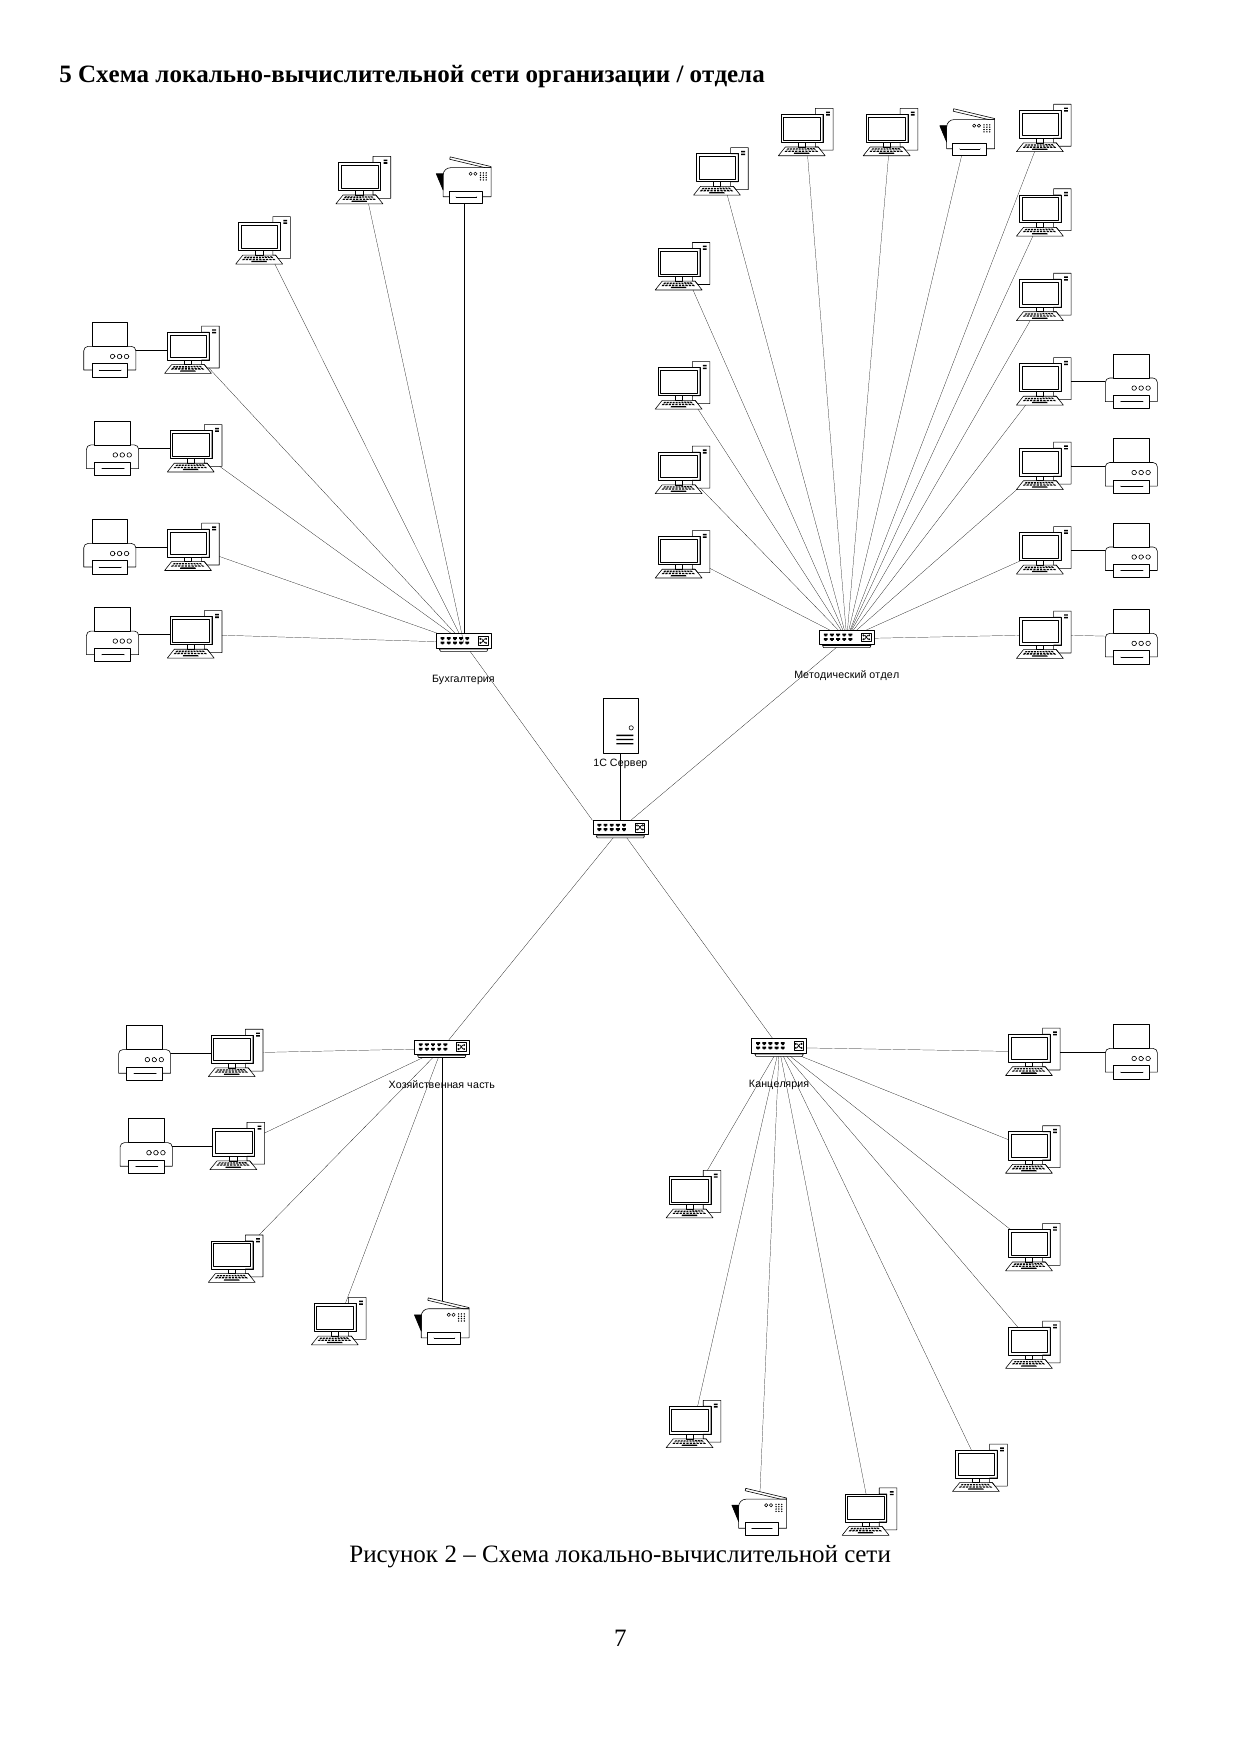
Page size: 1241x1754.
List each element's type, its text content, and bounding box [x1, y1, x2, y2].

text Рисунок 2 – Схема локально-вычислительной сети [59, 1539, 1181, 1567]
subtitle Схема локально-вычислительной сети организации / отдела [59, 59, 1181, 88]
